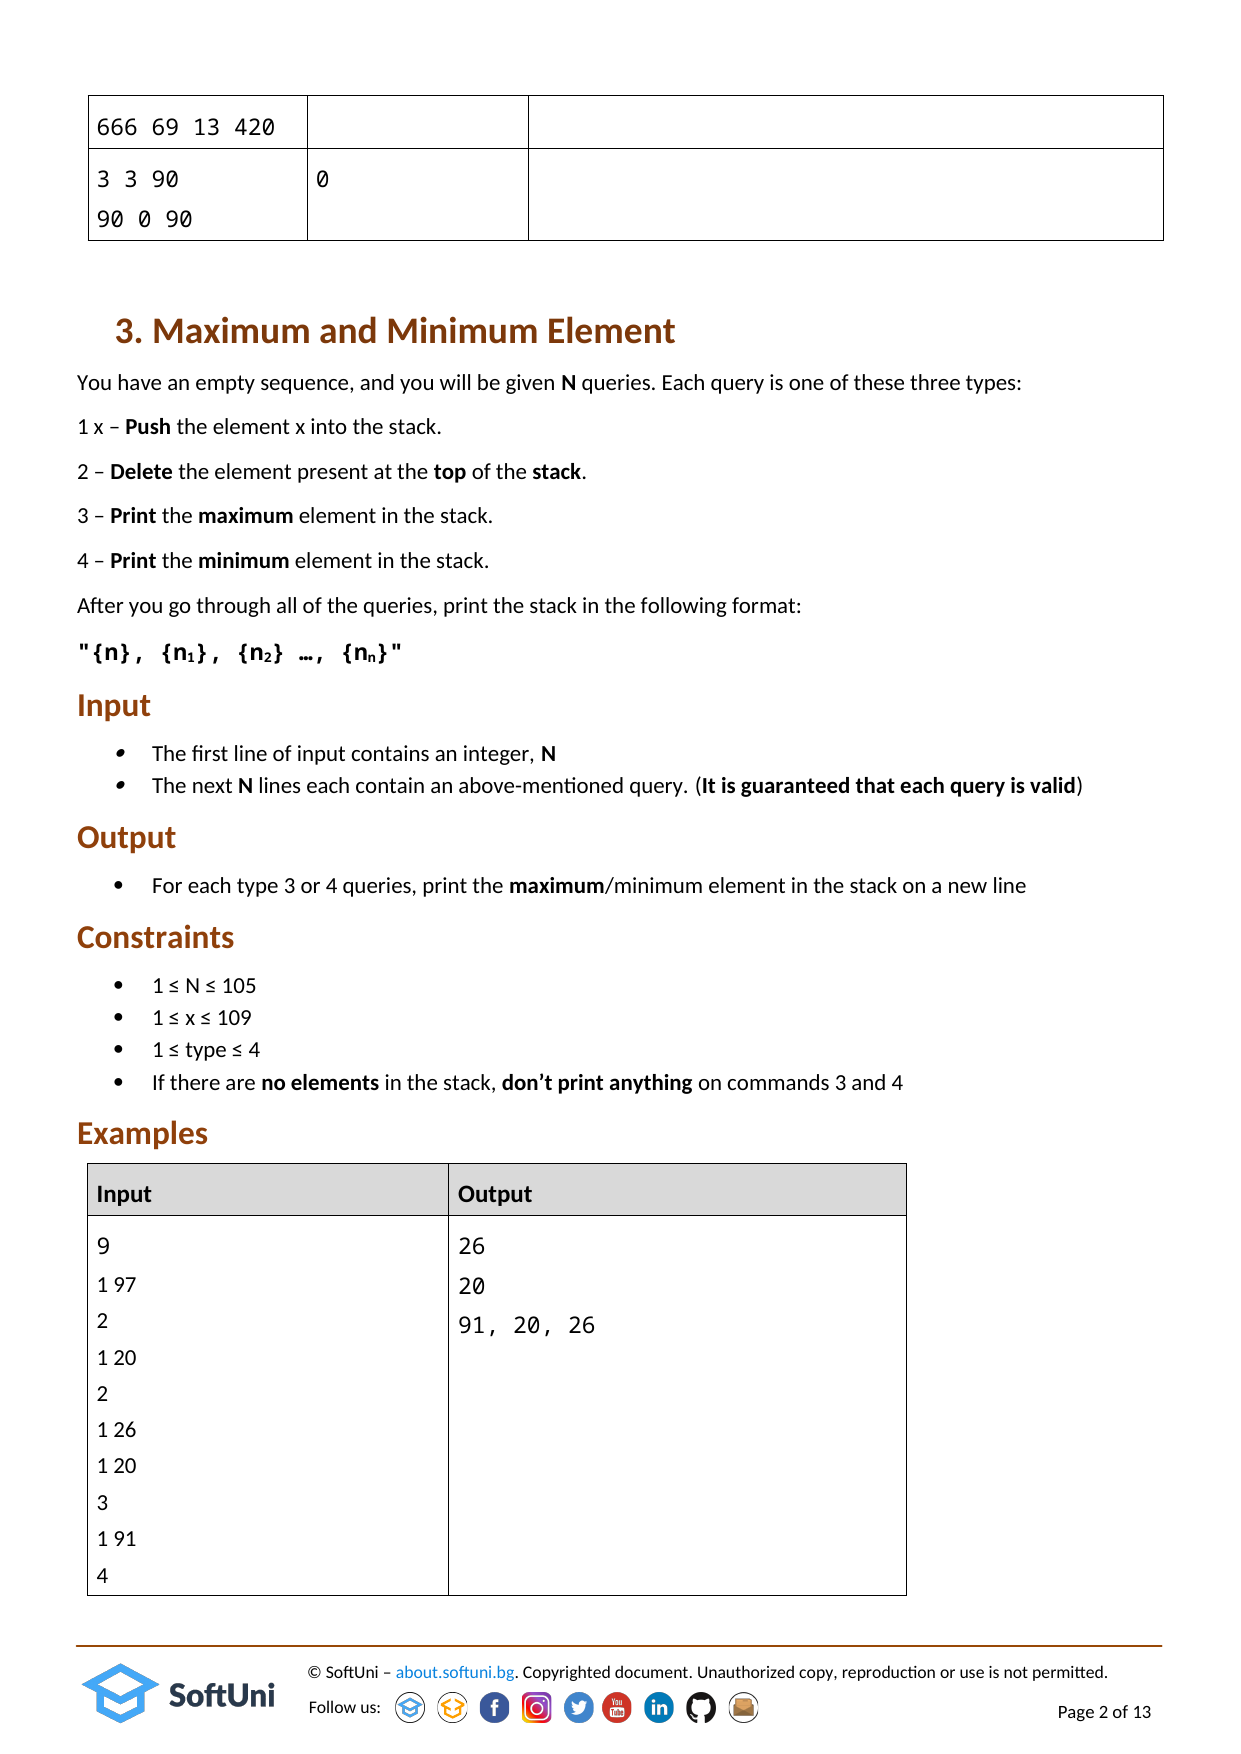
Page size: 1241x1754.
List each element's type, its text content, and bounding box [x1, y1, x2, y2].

picture [665, 1714, 674, 1723]
list The first line of input contains an integer, N [114, 739, 1163, 767]
subtitle Constraints [77, 916, 1163, 957]
picture [686, 1692, 716, 1723]
table_cell 3 3 90 90 0 90 [89, 149, 307, 240]
subtitle Maximum and Minimum Element [114, 307, 1163, 352]
table_cell 0 [308, 149, 528, 240]
picture [564, 1692, 594, 1723]
picture [728, 1692, 759, 1723]
picture [395, 1692, 425, 1723]
text "{n}, {n1}, {n2} …, {nn}" [77, 636, 1163, 667]
text After you go through all of the queries, print the stack in the following format: [77, 591, 1163, 619]
table_cell 13 [308, 96, 528, 148]
list 1 ≤ type ≤ 4 [114, 1035, 1163, 1063]
picture [602, 1692, 632, 1723]
table_cell 26 20 91, 20, 26 [449, 1216, 906, 1595]
text 2 – Delete the element present at the top of the stack. [77, 457, 1163, 485]
picture [75, 1658, 281, 1729]
picture [479, 1692, 510, 1723]
table_header Output [449, 1164, 906, 1215]
picture [522, 1692, 552, 1723]
subtitle Output [77, 816, 1163, 857]
picture [658, 1705, 667, 1714]
picture [644, 1714, 653, 1723]
list 1 ≤ x ≤ 109 [114, 1003, 1163, 1031]
text 1 x – Push the element x into the stack. [77, 412, 1163, 440]
list 1 ≤ N ≤ 105 [114, 971, 1163, 999]
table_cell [89, 96, 307, 148]
text 4 – Print the minimum element in the stack. [77, 546, 1163, 574]
subtitle Examples [77, 1112, 1163, 1153]
table_cell [529, 96, 1163, 148]
table_header Input [88, 1164, 448, 1215]
text 3 – Print the maximum element in the stack. [77, 502, 1163, 530]
table_cell [529, 149, 1163, 240]
picture [644, 1692, 653, 1701]
list For each type 3 or 4 queries, print the maximum/minimum element in the stack on a new line [114, 871, 1163, 899]
list If there are no elements in the stack, don’t print anything on commands 3 and 4 [114, 1068, 1163, 1096]
picture [665, 1692, 674, 1701]
table_cell 9 1 97 2 1 20 2 1 26 1 20 3 1 91 4 [88, 1216, 448, 1595]
picture [437, 1692, 468, 1723]
text You have an empty sequence, and you will be given N queries. Each query is one of these three types: [77, 368, 1163, 396]
subtitle Input [77, 684, 1163, 725]
list The next N lines each contain an above-mentioned query. (It is guaranteed that each query is valid) [114, 771, 1163, 799]
